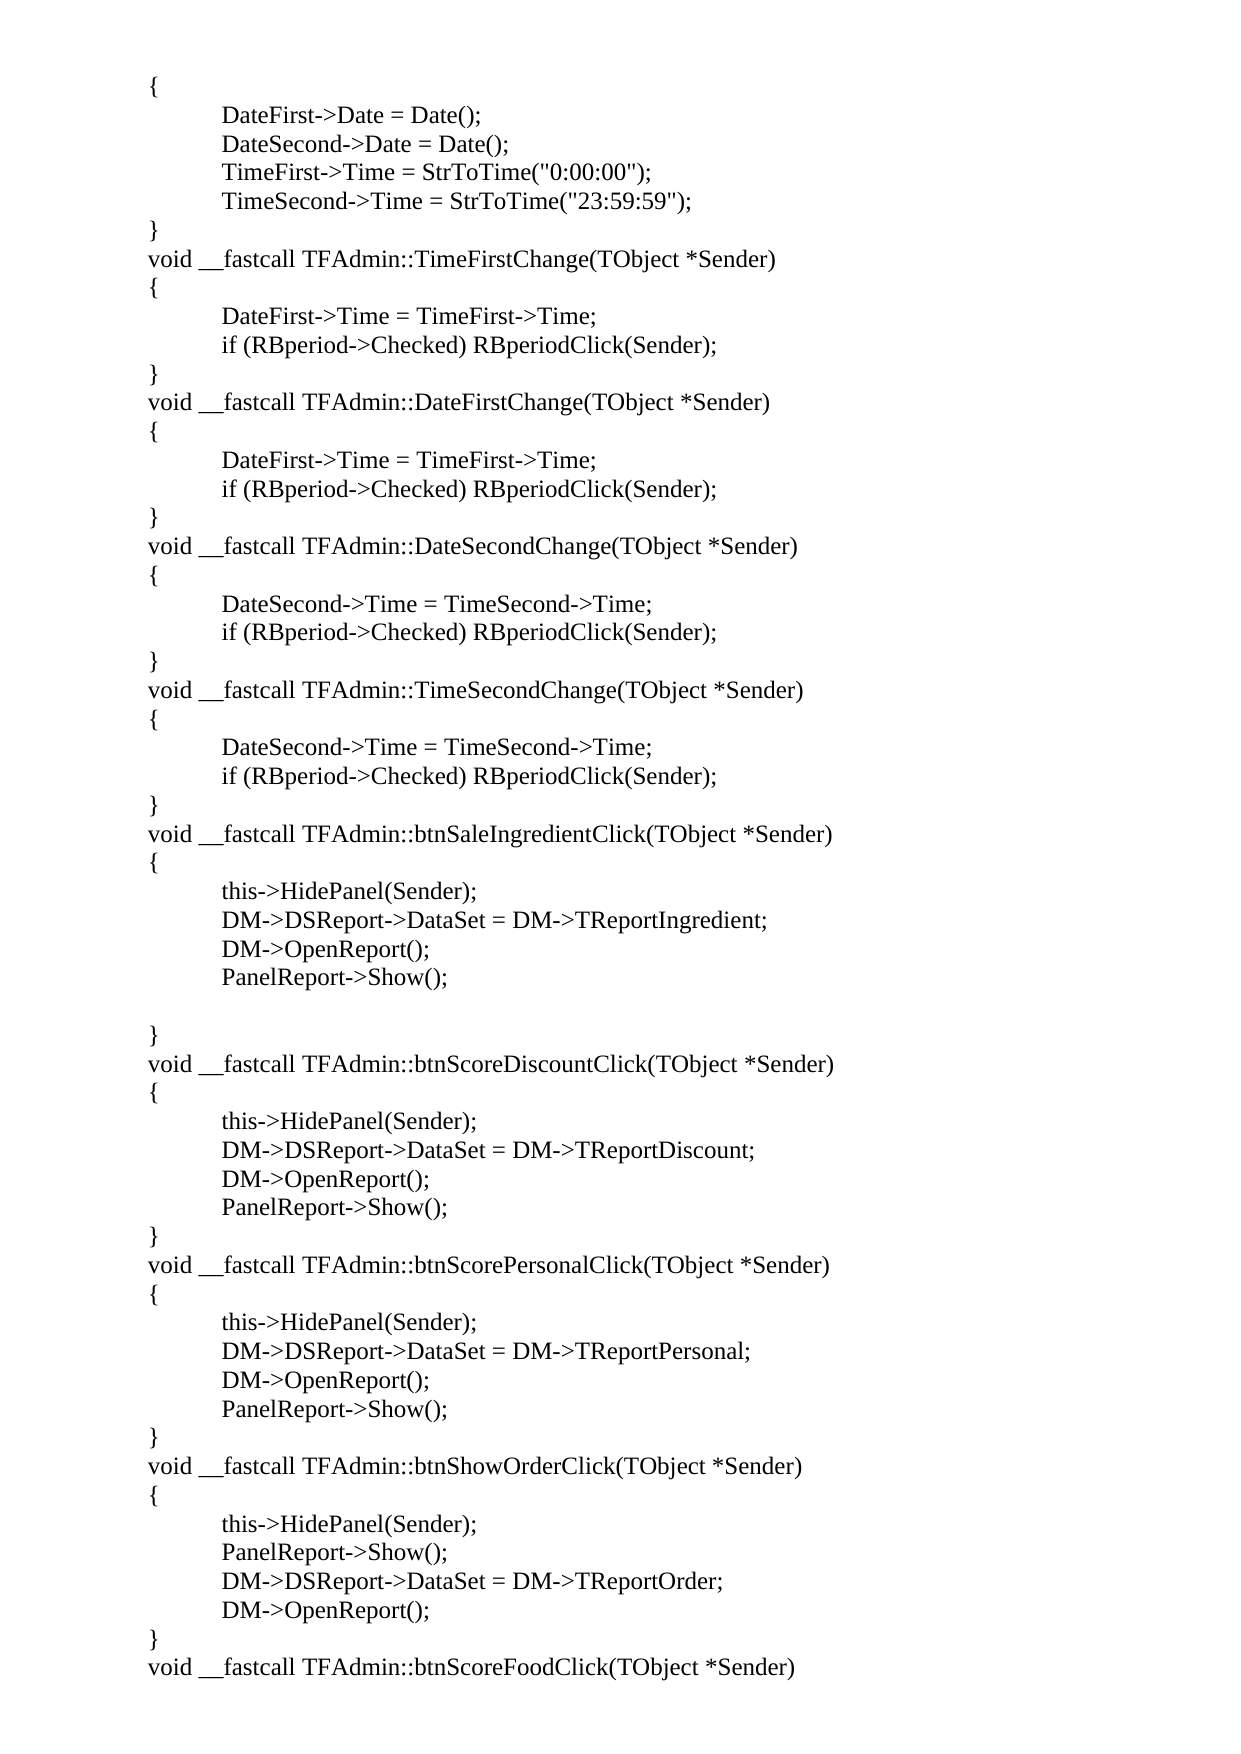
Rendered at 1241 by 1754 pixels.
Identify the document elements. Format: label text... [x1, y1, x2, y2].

text DM->DSReport->DataSet = DM->TReportDiscount; [148, 1135, 1181, 1164]
text DM->OpenReport(); [148, 1365, 1181, 1394]
text DateSecond->Date = Date(); [148, 129, 1181, 157]
text if (RBperiod->Checked) RBperiodClick(Sender); [148, 330, 1181, 359]
text void __fastcall TFAdmin::DateFirstChange(TObject *Sender) [148, 387, 1181, 416]
text PanelReport->Show(); [148, 1537, 1181, 1566]
text DateFirst->Time = TimeFirst->Time; [148, 445, 1181, 474]
text void __fastcall TFAdmin::btnScorePersonalClick(TObject *Sender) [148, 1250, 1181, 1279]
text void __fastcall TFAdmin::btnSaleIngredientClick(TObject *Sender) [148, 819, 1181, 847]
text void __fastcall TFAdmin::btnScoreFoodClick(TObject *Sender) [148, 1652, 1181, 1681]
text DM->DSReport->DataSet = DM->TReportIngredient; [148, 905, 1181, 934]
text } [148, 1422, 1181, 1451]
text } [148, 1221, 1181, 1250]
text DM->OpenReport(); [148, 1595, 1181, 1624]
text TimeSecond->Time = StrToTime("23:59:59"); [148, 186, 1181, 215]
text } [148, 1020, 1181, 1049]
text DM->OpenReport(); [148, 1164, 1181, 1192]
text { [148, 1077, 1181, 1106]
text TimeFirst->Time = StrToTime("0:00:00"); [148, 157, 1181, 186]
text PanelReport->Show(); [148, 962, 1181, 991]
text void __fastcall TFAdmin::DateSecondChange(TObject *Sender) [148, 531, 1181, 560]
text DM->OpenReport(); [148, 934, 1181, 962]
text void __fastcall TFAdmin::btnShowOrderClick(TObject *Sender) [148, 1451, 1181, 1480]
text { [148, 1279, 1181, 1307]
text this->HidePanel(Sender); [148, 1307, 1181, 1336]
text { [148, 847, 1181, 876]
text this->HidePanel(Sender); [148, 876, 1181, 905]
text { [148, 704, 1181, 732]
text PanelReport->Show(); [148, 1192, 1181, 1221]
text DM->DSReport->DataSet = DM->TReportPersonal; [148, 1336, 1181, 1365]
text } [148, 1624, 1181, 1652]
text if (RBperiod->Checked) RBperiodClick(Sender); [148, 617, 1181, 646]
text } [148, 790, 1181, 819]
text { [148, 560, 1181, 589]
text DM->DSReport->DataSet = DM->TReportOrder; [148, 1566, 1181, 1595]
text { [148, 1480, 1181, 1509]
text DateFirst->Time = TimeFirst->Time; [148, 301, 1181, 330]
text void __fastcall TFAdmin::TimeSecondChange(TObject *Sender) [148, 675, 1181, 704]
text this->HidePanel(Sender); [148, 1509, 1181, 1537]
text DateSecond->Time = TimeSecond->Time; [148, 732, 1181, 761]
text this->HidePanel(Sender); [148, 1106, 1181, 1135]
text } [148, 646, 1181, 675]
text { [148, 272, 1181, 301]
text void __fastcall TFAdmin::TimeFirstChange(TObject *Sender) [148, 244, 1181, 272]
text } [148, 359, 1181, 387]
text } [148, 502, 1181, 531]
text if (RBperiod->Checked) RBperiodClick(Sender); [148, 474, 1181, 502]
text if (RBperiod->Checked) RBperiodClick(Sender); [148, 761, 1181, 790]
text { [148, 71, 1181, 100]
text { [148, 416, 1181, 445]
text DateFirst->Date = Date(); [148, 100, 1181, 129]
text DateSecond->Time = TimeSecond->Time; [148, 589, 1181, 617]
text } [148, 215, 1181, 244]
text PanelReport->Show(); [148, 1394, 1181, 1422]
text void __fastcall TFAdmin::btnScoreDiscountClick(TObject *Sender) [148, 1049, 1181, 1077]
